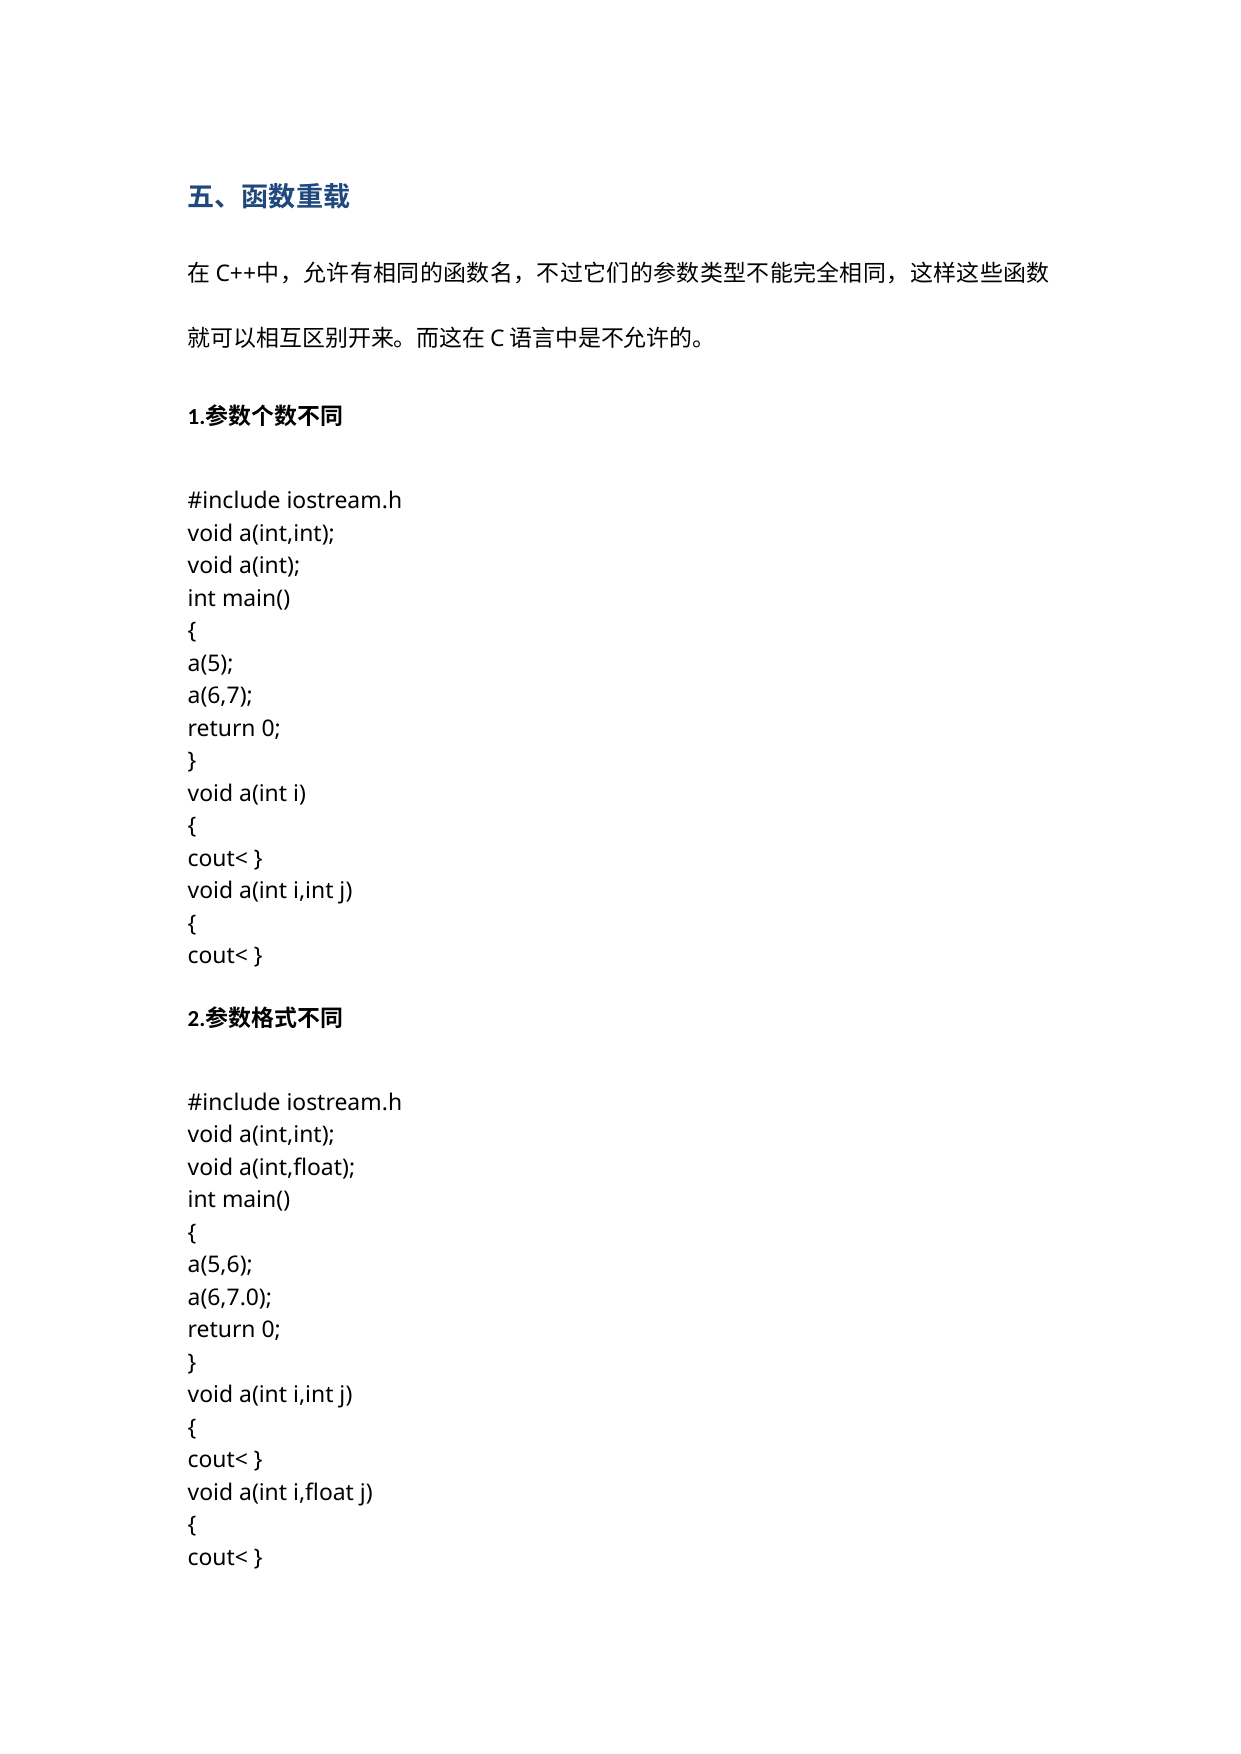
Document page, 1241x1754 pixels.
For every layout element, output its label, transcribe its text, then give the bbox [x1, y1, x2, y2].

text void a(int,int); [187, 1118, 1053, 1150]
text void a(int i,float j) [187, 1475, 1053, 1508]
text void a(int); [187, 549, 1053, 581]
text void a(int,int); [187, 516, 1053, 549]
text { [187, 1508, 1053, 1540]
text a(5); [187, 646, 1053, 679]
subtitle 1.参数个数不同 [187, 382, 1053, 447]
text void a(int i,int j) [187, 874, 1053, 906]
subtitle 2.参数格式不同 [187, 984, 1053, 1049]
text int main() [187, 1183, 1053, 1215]
text { [187, 1410, 1053, 1443]
text a(6,7); [187, 679, 1053, 711]
text cout< } [187, 1443, 1053, 1475]
text a(6,7.0); [187, 1280, 1053, 1313]
text void a(int i) [187, 776, 1053, 809]
text return 0; [187, 711, 1053, 744]
text void a(int i,int j) [187, 1378, 1053, 1410]
text } [187, 1345, 1053, 1378]
text #include iostream.h [187, 1085, 1053, 1118]
text int main() [187, 581, 1053, 614]
subtitle 五、函数重载 [187, 162, 1053, 227]
text cout< } [187, 939, 1053, 971]
text { [187, 614, 1053, 646]
text a(5,6); [187, 1248, 1053, 1280]
text #include iostream.h [187, 484, 1053, 516]
text cout< } [187, 1540, 1053, 1573]
text { [187, 1215, 1053, 1248]
text void a(int,float); [187, 1150, 1053, 1183]
text { [187, 809, 1053, 841]
text cout< } [187, 841, 1053, 874]
text return 0; [187, 1313, 1053, 1345]
text { [187, 906, 1053, 939]
text 在C++中，允许有相同的函数名，不过它们的参数类型不能完全相同，这样这些函数就可以相互区别开来。而这在C语言中是不允许的。 [187, 239, 1053, 369]
text } [187, 744, 1053, 776]
